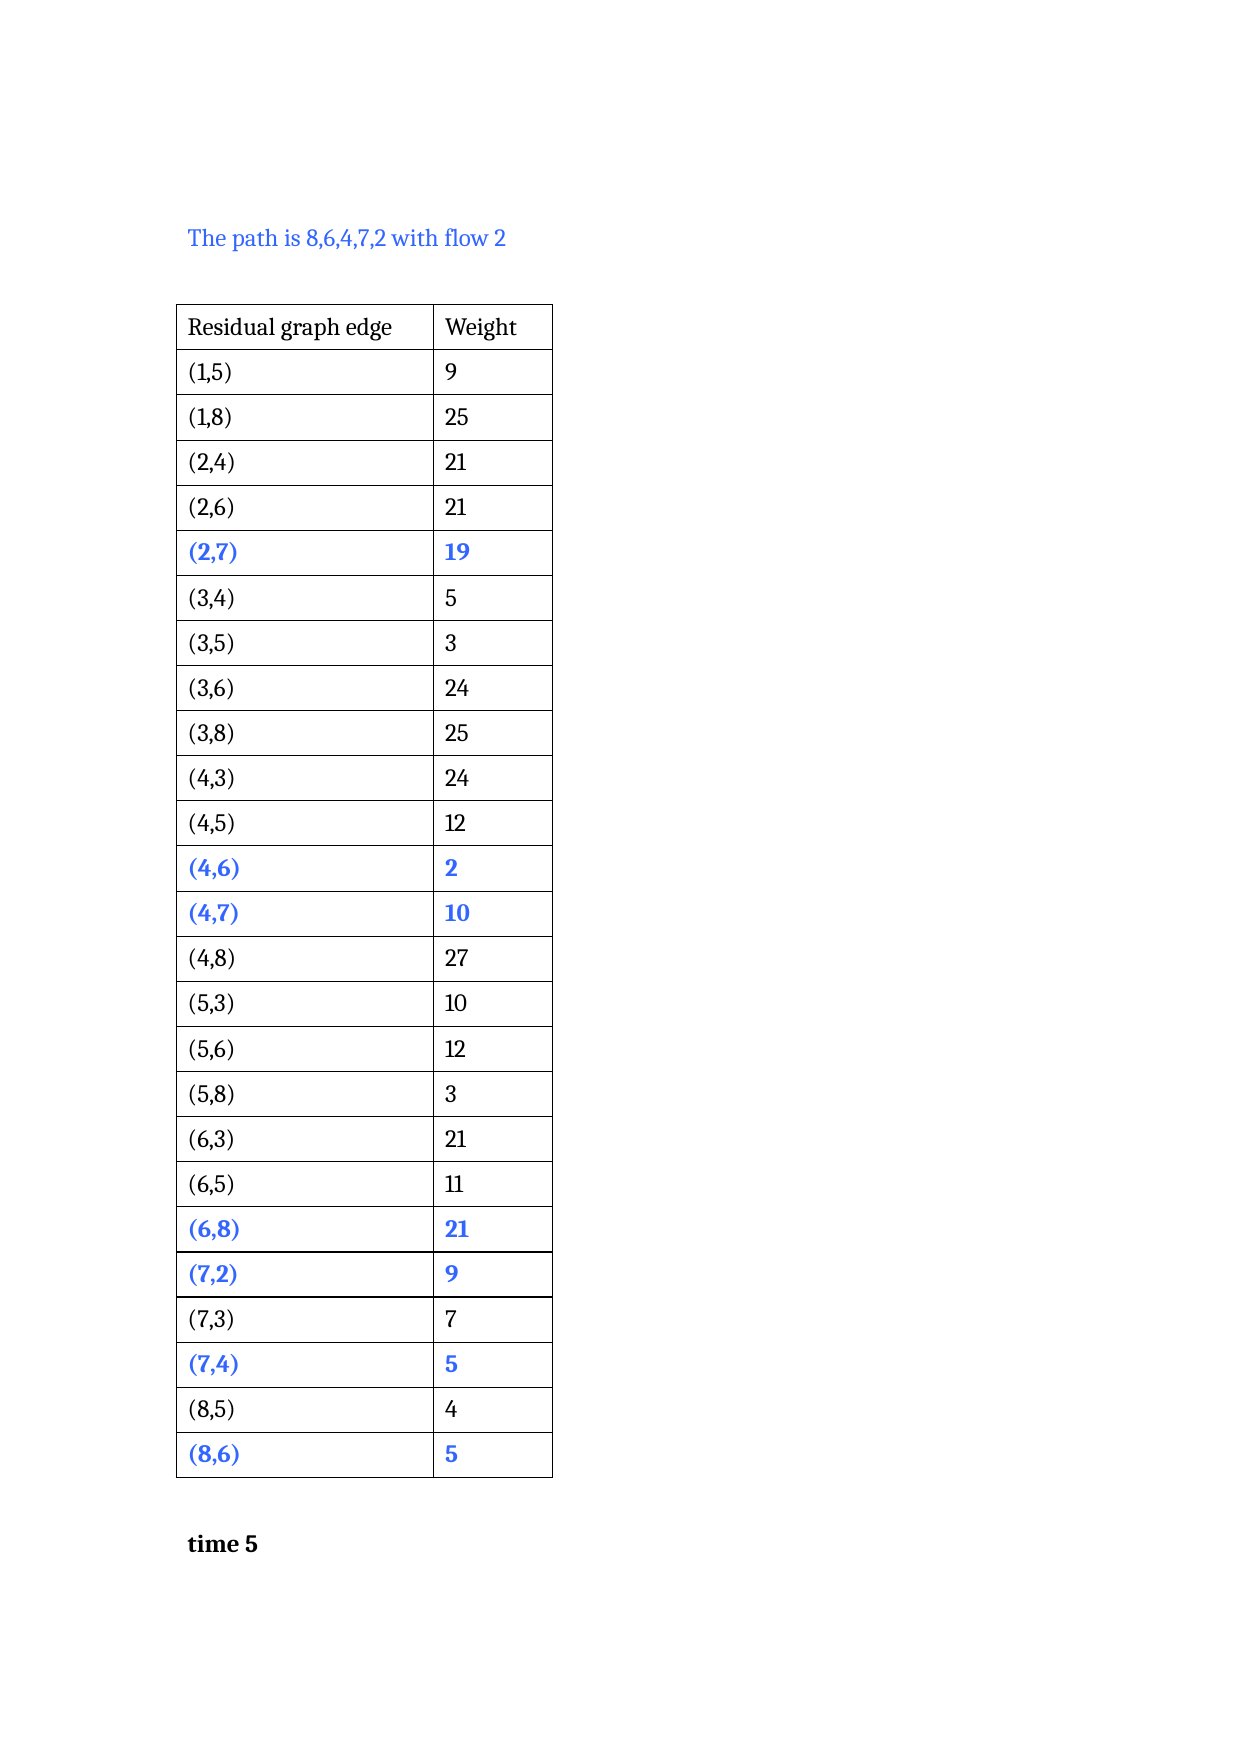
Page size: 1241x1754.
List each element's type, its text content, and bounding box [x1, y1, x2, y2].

table_cell (1,8) [177, 395, 433, 439]
table_cell 25 [434, 395, 552, 439]
text The path is 8,6,4,7,2 with flow 2 [187, 216, 1053, 260]
table_cell (8,5) [177, 1388, 433, 1432]
table_cell (3,8) [177, 711, 433, 755]
table_cell 12 [434, 1027, 552, 1071]
table_cell (4,3) [177, 756, 433, 800]
table_cell 9 [434, 350, 552, 394]
table_cell 12 [434, 801, 552, 845]
table_cell (6,5) [177, 1162, 433, 1206]
table_cell (2,7) [177, 531, 433, 575]
table_cell (3,4) [177, 576, 433, 620]
table_cell (7,4) [177, 1343, 433, 1387]
table_cell (5,6) [177, 1027, 433, 1071]
table_cell 21 [434, 1207, 552, 1251]
table_cell 3 [434, 621, 552, 665]
table_cell 24 [434, 756, 552, 800]
table_cell (7,2) [177, 1253, 433, 1296]
table_header Residual graph edge [177, 305, 433, 349]
table_cell 24 [434, 666, 552, 710]
table_cell (8,6) [177, 1433, 433, 1477]
table_cell 3 [434, 1072, 552, 1116]
table_cell (7,3) [177, 1298, 433, 1342]
table_cell (3,5) [177, 621, 433, 665]
table_cell 10 [434, 982, 552, 1026]
table_cell (5,8) [177, 1072, 433, 1116]
table_cell 5 [434, 576, 552, 620]
table_cell (2,4) [177, 441, 433, 484]
table_cell (6,8) [177, 1207, 433, 1251]
table_cell (3,6) [177, 666, 433, 710]
table_cell (4,7) [177, 892, 433, 936]
table_cell 27 [434, 937, 552, 981]
table_cell 19 [434, 531, 552, 575]
table_cell (4,8) [177, 937, 433, 981]
table_cell (2,6) [177, 486, 433, 530]
table_cell 2 [434, 846, 552, 891]
table_cell 25 [434, 711, 552, 755]
table_cell (1,5) [177, 350, 433, 394]
table_cell 9 [434, 1253, 552, 1296]
table_cell 5 [434, 1343, 552, 1387]
table_header Weight [434, 305, 552, 349]
table_cell 7 [434, 1298, 552, 1342]
table_cell (4,5) [177, 801, 433, 845]
table_cell 4 [434, 1388, 552, 1432]
table_cell 21 [434, 1117, 552, 1161]
table_cell 11 [434, 1162, 552, 1206]
table_cell 5 [434, 1433, 552, 1477]
text time 5 [187, 1522, 1053, 1566]
table_cell (4,6) [177, 846, 433, 891]
table_cell (5,3) [177, 982, 433, 1026]
table_cell 21 [434, 441, 552, 484]
table_cell 21 [434, 486, 552, 530]
table_cell (6,3) [177, 1117, 433, 1161]
table_cell 10 [434, 892, 552, 936]
